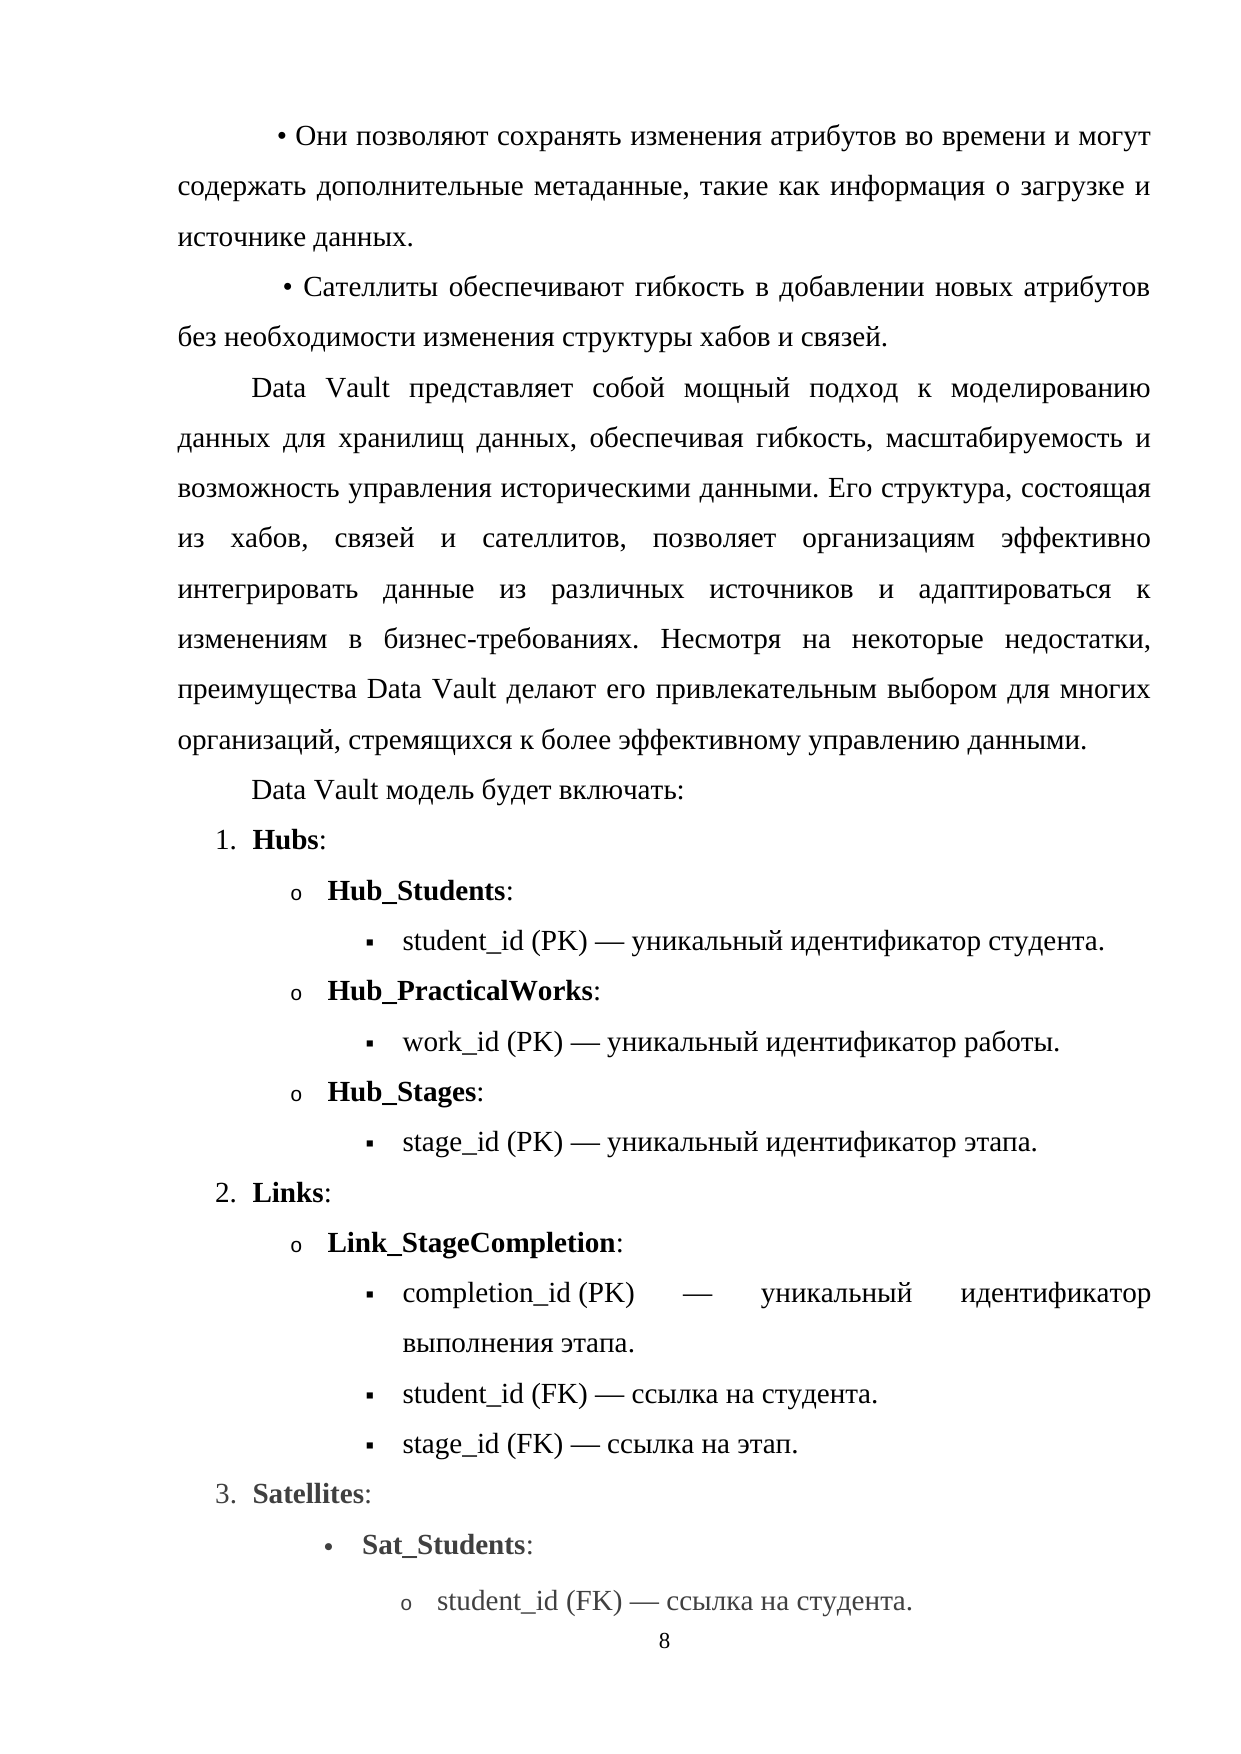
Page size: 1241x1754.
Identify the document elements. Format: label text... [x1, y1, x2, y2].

list stage_id (FK) — ссылка на этап. [365, 1426, 1152, 1460]
list work_id (PK) — уникальный идентификатор работы. [365, 1024, 1152, 1057]
text Data Vault представляет собой мощный подход к моделированию данных для хранилищ данных, обеспечивая гибкость, масштабируемость и возможность управления историческими данными. Его структура, состоящая из хабов, связей и сателлитов, позволяет организациям эффективно интегрировать данные из различных источников и адаптироваться к изменениям в бизнес-требованиях. Несмотря на некоторые недостатки, преимущества Data Vault делают его привлекательным выбором для многих организаций, стремящихся к более эффективному управлению данными. [177, 370, 1152, 755]
list Hub_Students: [290, 873, 1152, 906]
list Hub_Stages: [290, 1074, 1152, 1108]
list Satellites: [215, 1477, 1152, 1510]
text Data Vault модель будет включать: [177, 772, 1152, 806]
list completion_id (PK) — уникальный идентификатор выполнения этапа. [365, 1275, 1152, 1359]
list student_id (FK) — ссылка на студента. [400, 1583, 1152, 1617]
list student_id (PK) — уникальный идентификатор студента. [365, 923, 1152, 957]
list Link_StageCompletion: [290, 1225, 1152, 1258]
list Hub_PracticalWorks: [290, 973, 1152, 1007]
list Sat_Students: [325, 1527, 1152, 1560]
list student_id (FK) — ссылка на студента. [365, 1376, 1152, 1409]
text • Сателлиты обеспечивают гибкость в добавлении новых атрибутов без необходимости изменения структуры хабов и связей. [177, 269, 1152, 353]
list Links: [215, 1175, 1152, 1208]
text • Они позволяют сохранять изменения атрибутов во времени и могут содержать дополнительные метаданные, такие как информация о загрузке и источнике данных. [177, 118, 1152, 252]
list Hubs: [215, 822, 1152, 856]
list stage_id (PK) — уникальный идентификатор этапа. [365, 1124, 1152, 1158]
